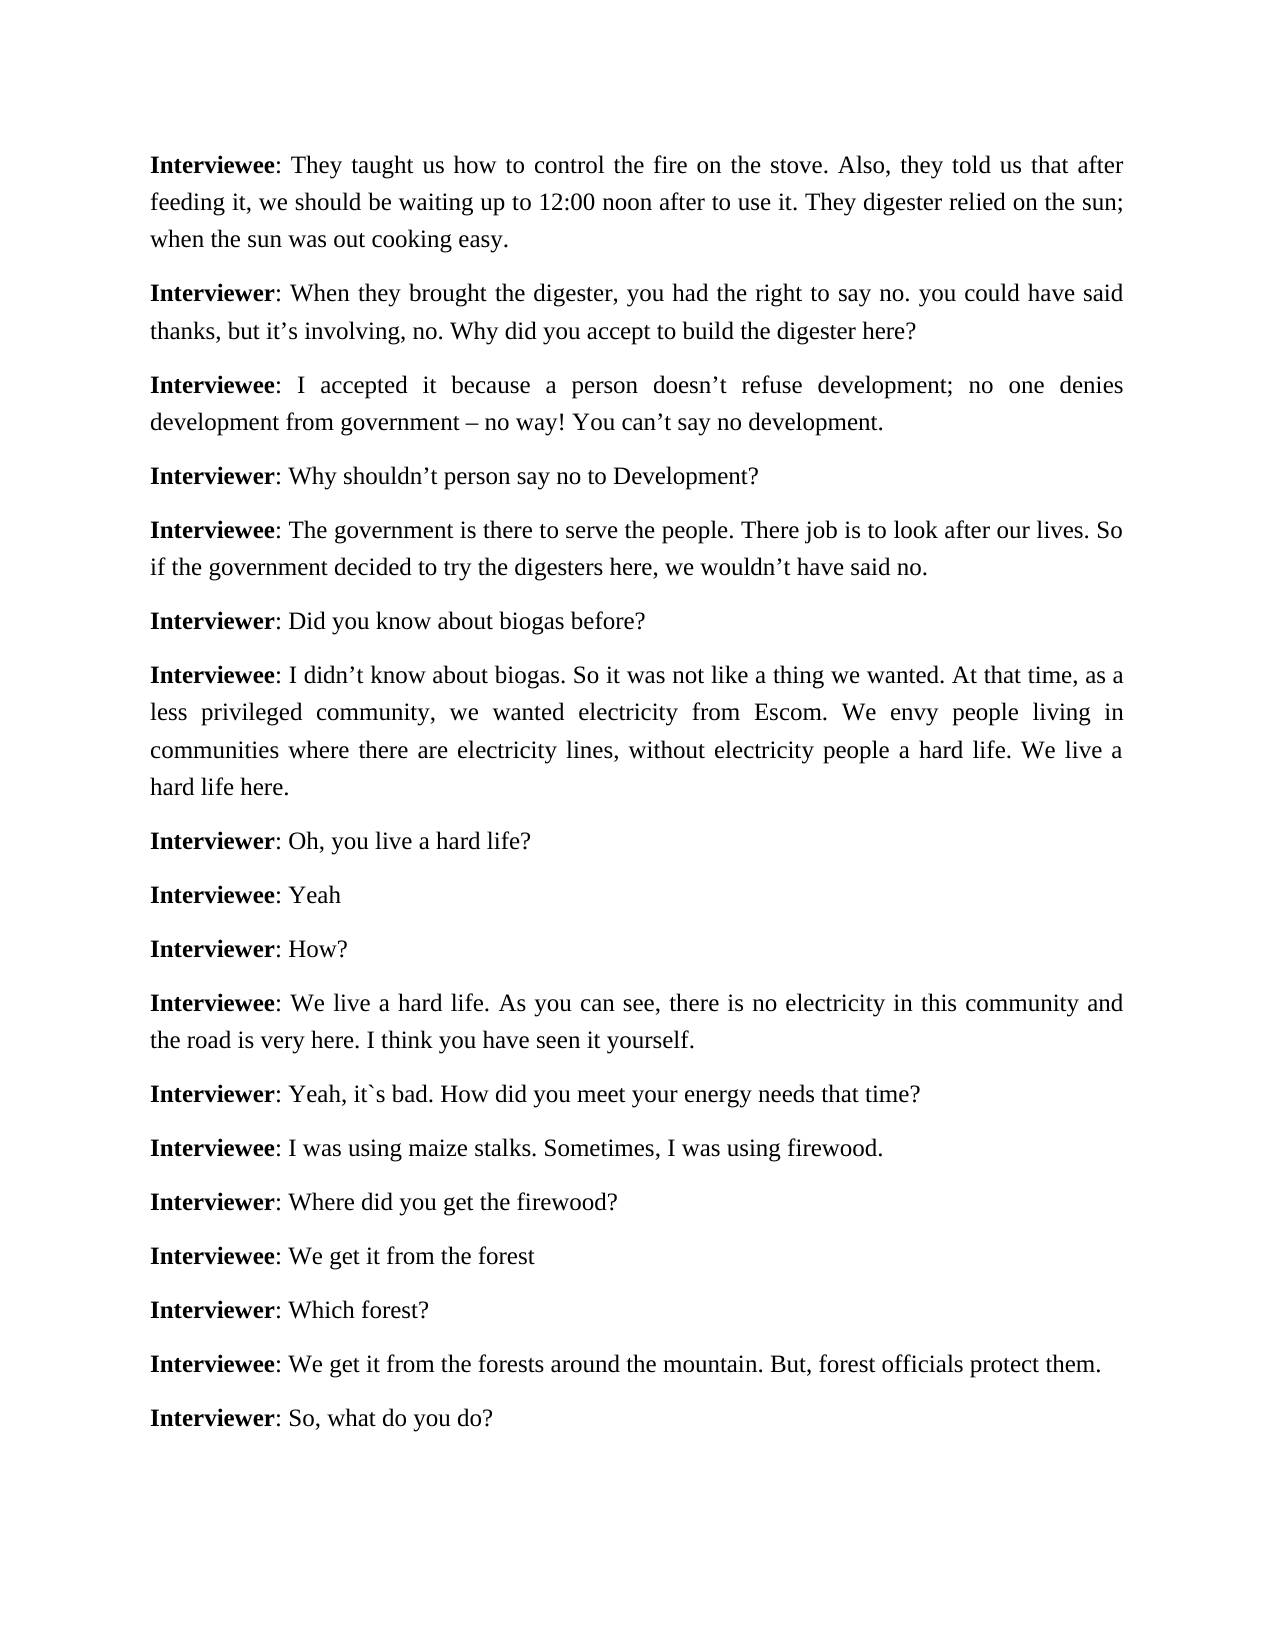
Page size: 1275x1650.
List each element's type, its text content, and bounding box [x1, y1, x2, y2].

text Interviewee: We live a hard life. As you can see, there is no electricity in this community and the road is very here. I think you have seen it yourself. [150, 988, 1125, 1054]
text Interviewer: Yeah, it`s bad. How did you meet your energy needs that time? [150, 1079, 1125, 1108]
text Interviewer: Where did you get the firewood? [150, 1187, 1125, 1216]
text Interviewer: When they brought the digester, you had the right to say no. you could have said thanks, but it’s involving, no. Why did you accept to build the digester here? [150, 278, 1125, 344]
text Interviewee: I didn’t know about biogas. So it was not like a thing we wanted. At that time, as a less privileged community, we wanted electricity from Escom. We envy people living in communities where there are electricity lines, without electricity people a hard life. We live a hard life here. [150, 660, 1125, 801]
text Interviewee: The government is there to serve the people. There job is to look after our lives. So if the government decided to try the digesters here, we wouldn’t have said no. [150, 515, 1125, 581]
text Interviewer: So, what do you do? [150, 1403, 1125, 1432]
text Interviewer: Which forest? [150, 1295, 1125, 1324]
text Interviewer: Oh, you live a hard life? [150, 826, 1125, 855]
text Interviewee: We get it from the forest [150, 1241, 1125, 1270]
text Interviewee: We get it from the forests around the mountain. But, forest officials protect them. [150, 1349, 1125, 1378]
text Interviewee: Yeah [150, 880, 1125, 909]
text Interviewee: I was using maize stalks. Sometimes, I was using firewood. [150, 1133, 1125, 1162]
text Interviewer: Did you know about biogas before? [150, 606, 1125, 635]
text Interviewee: They taught us how to control the fire on the stove. Also, they told us that after feeding it, we should be waiting up to 12:00 noon after to use it. They digester relied on the sun; when the sun was out cooking easy. [150, 150, 1125, 253]
text Interviewer: How? [150, 934, 1125, 963]
text Interviewee: I accepted it because a person doesn’t refuse development; no one denies development from government – no way! You can’t say no development. [150, 370, 1125, 436]
text Interviewer: Why shouldn’t person say no to Development? [150, 461, 1125, 490]
